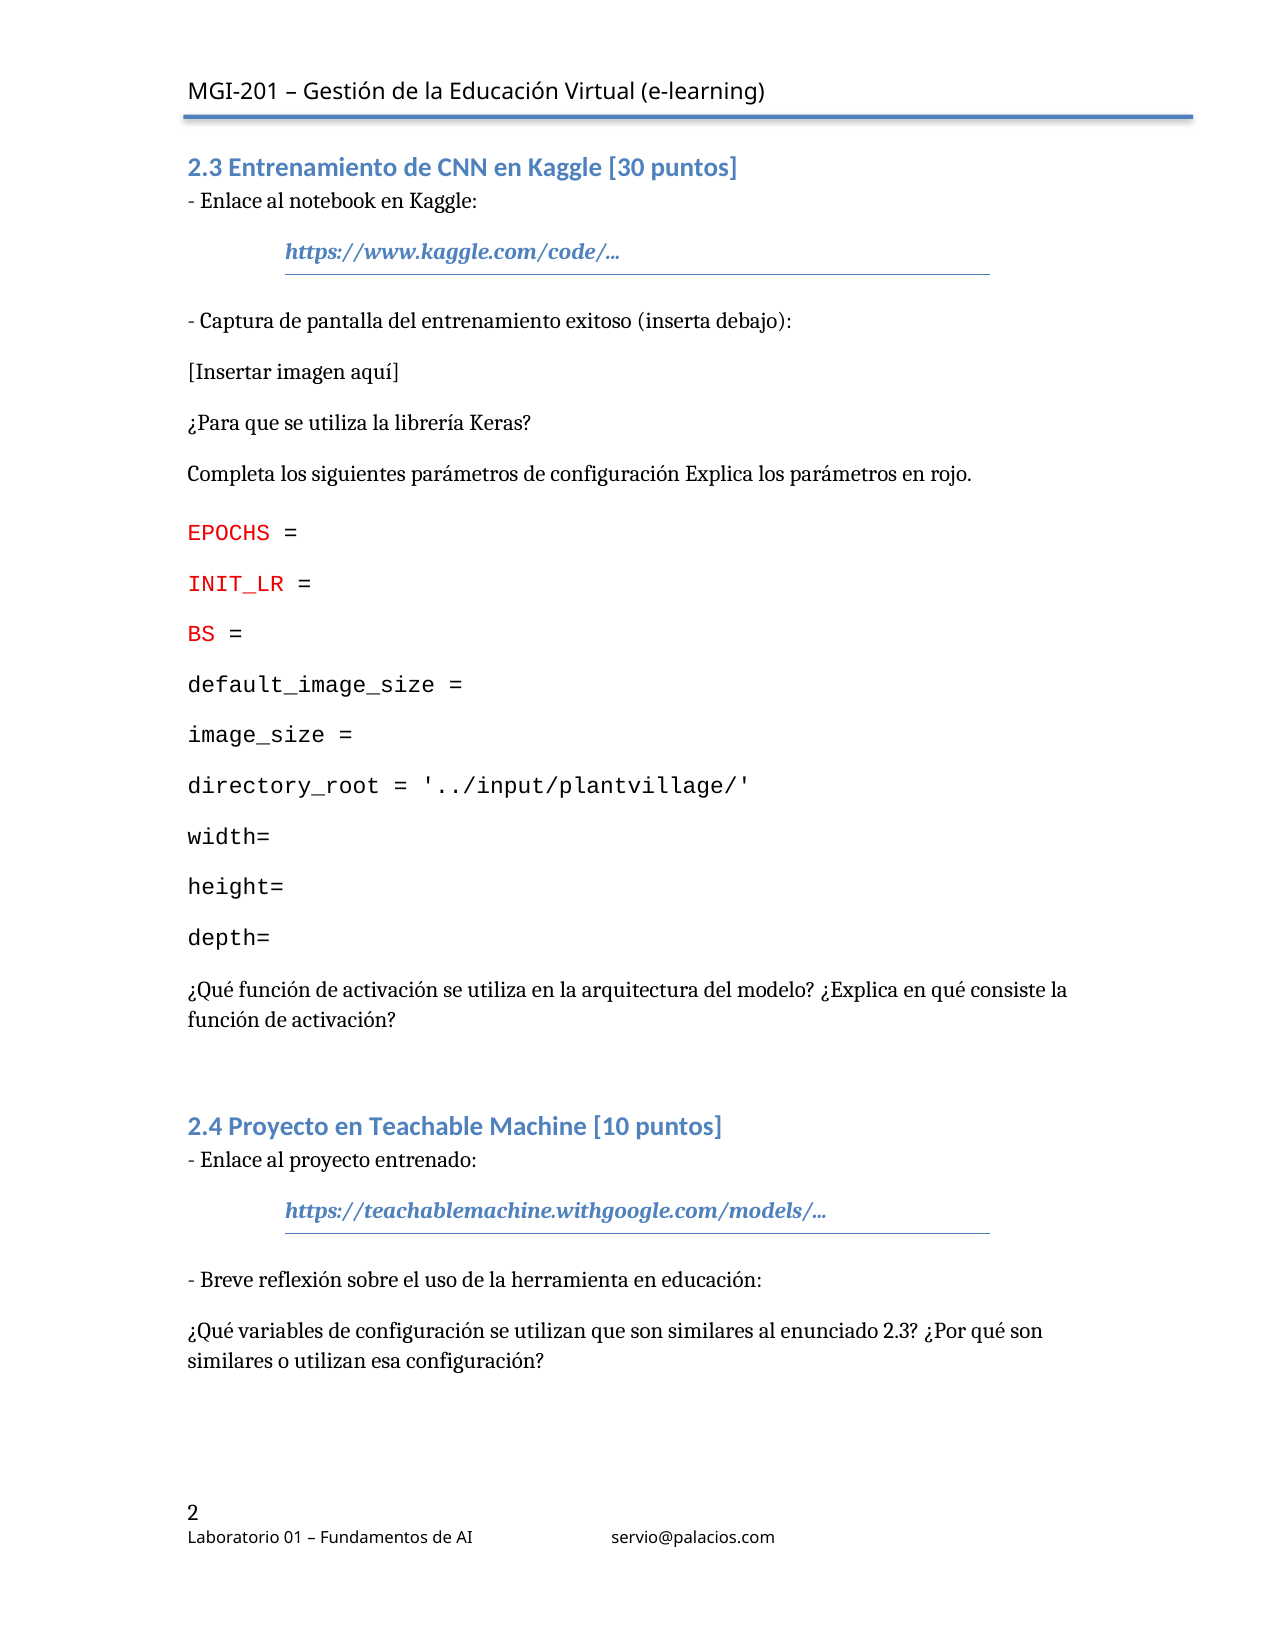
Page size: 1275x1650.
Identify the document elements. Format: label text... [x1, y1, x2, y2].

text - Enlace al notebook en Kaggle: [187, 188, 1087, 214]
text height= [187, 876, 1087, 902]
text ¿Qué función de activación se utiliza en la arquitectura del modelo? ¿Explica en qué consiste la función de activación? [187, 977, 1087, 1033]
text depth= [187, 926, 1087, 952]
text ¿Para que se utiliza la librería Keras? [187, 410, 1087, 436]
text ¿Qué variables de configuración se utilizan que son similares al enunciado 2.3? ¿Por qué son similares o utilizan esa configuración? [187, 1318, 1087, 1374]
text https://www.kaggle.com/code/... [285, 239, 990, 274]
text image_size = [187, 724, 1087, 750]
text - Captura de pantalla del entrenamiento exitoso (inserta debajo): [187, 308, 1087, 334]
text BS = [187, 622, 1087, 648]
text https://teachablemachine.withgoogle.com/models/... [285, 1198, 990, 1233]
text Completa los siguientes parámetros de configuración Explica los parámetros en rojo. EPOCHS = [187, 461, 1087, 547]
text - Enlace al proyecto entrenado: [187, 1147, 1087, 1173]
text [Insertar imagen aquí] [187, 359, 1087, 385]
text - Breve reflexión sobre el uso de la herramienta en educación: [187, 1267, 1087, 1293]
text width= [187, 825, 1087, 851]
subtitle 2.4 Proyecto en Teachable Machine [10 puntos] [187, 1109, 1087, 1142]
text directory_root = '../input/plantvillage/' [187, 774, 1087, 800]
text INIT_LR = [187, 572, 1087, 598]
text default_image_size = [187, 673, 1087, 699]
subtitle 2.3 Entrenamiento de CNN en Kaggle [30 puntos] [187, 150, 1087, 183]
